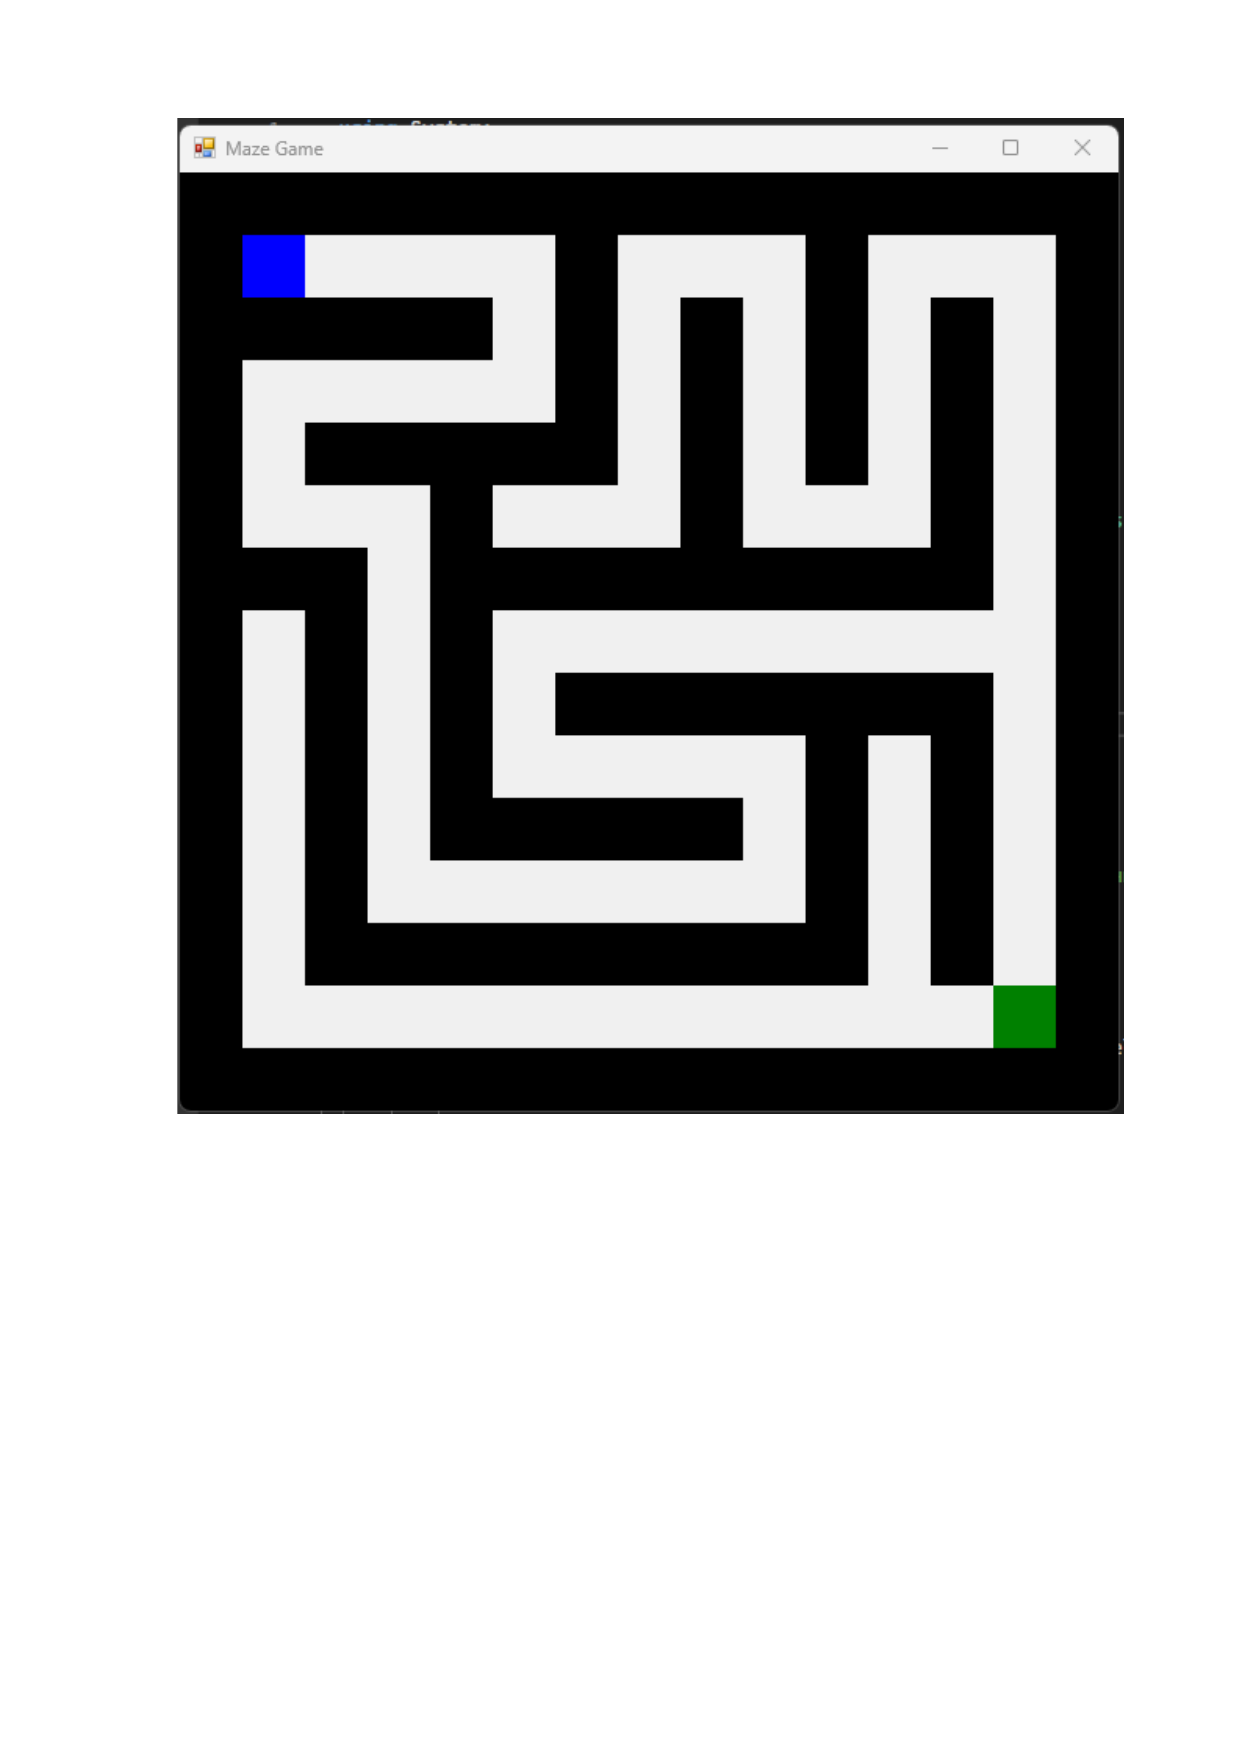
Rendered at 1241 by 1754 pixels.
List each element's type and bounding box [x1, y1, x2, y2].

picture [177, 118, 1124, 1114]
